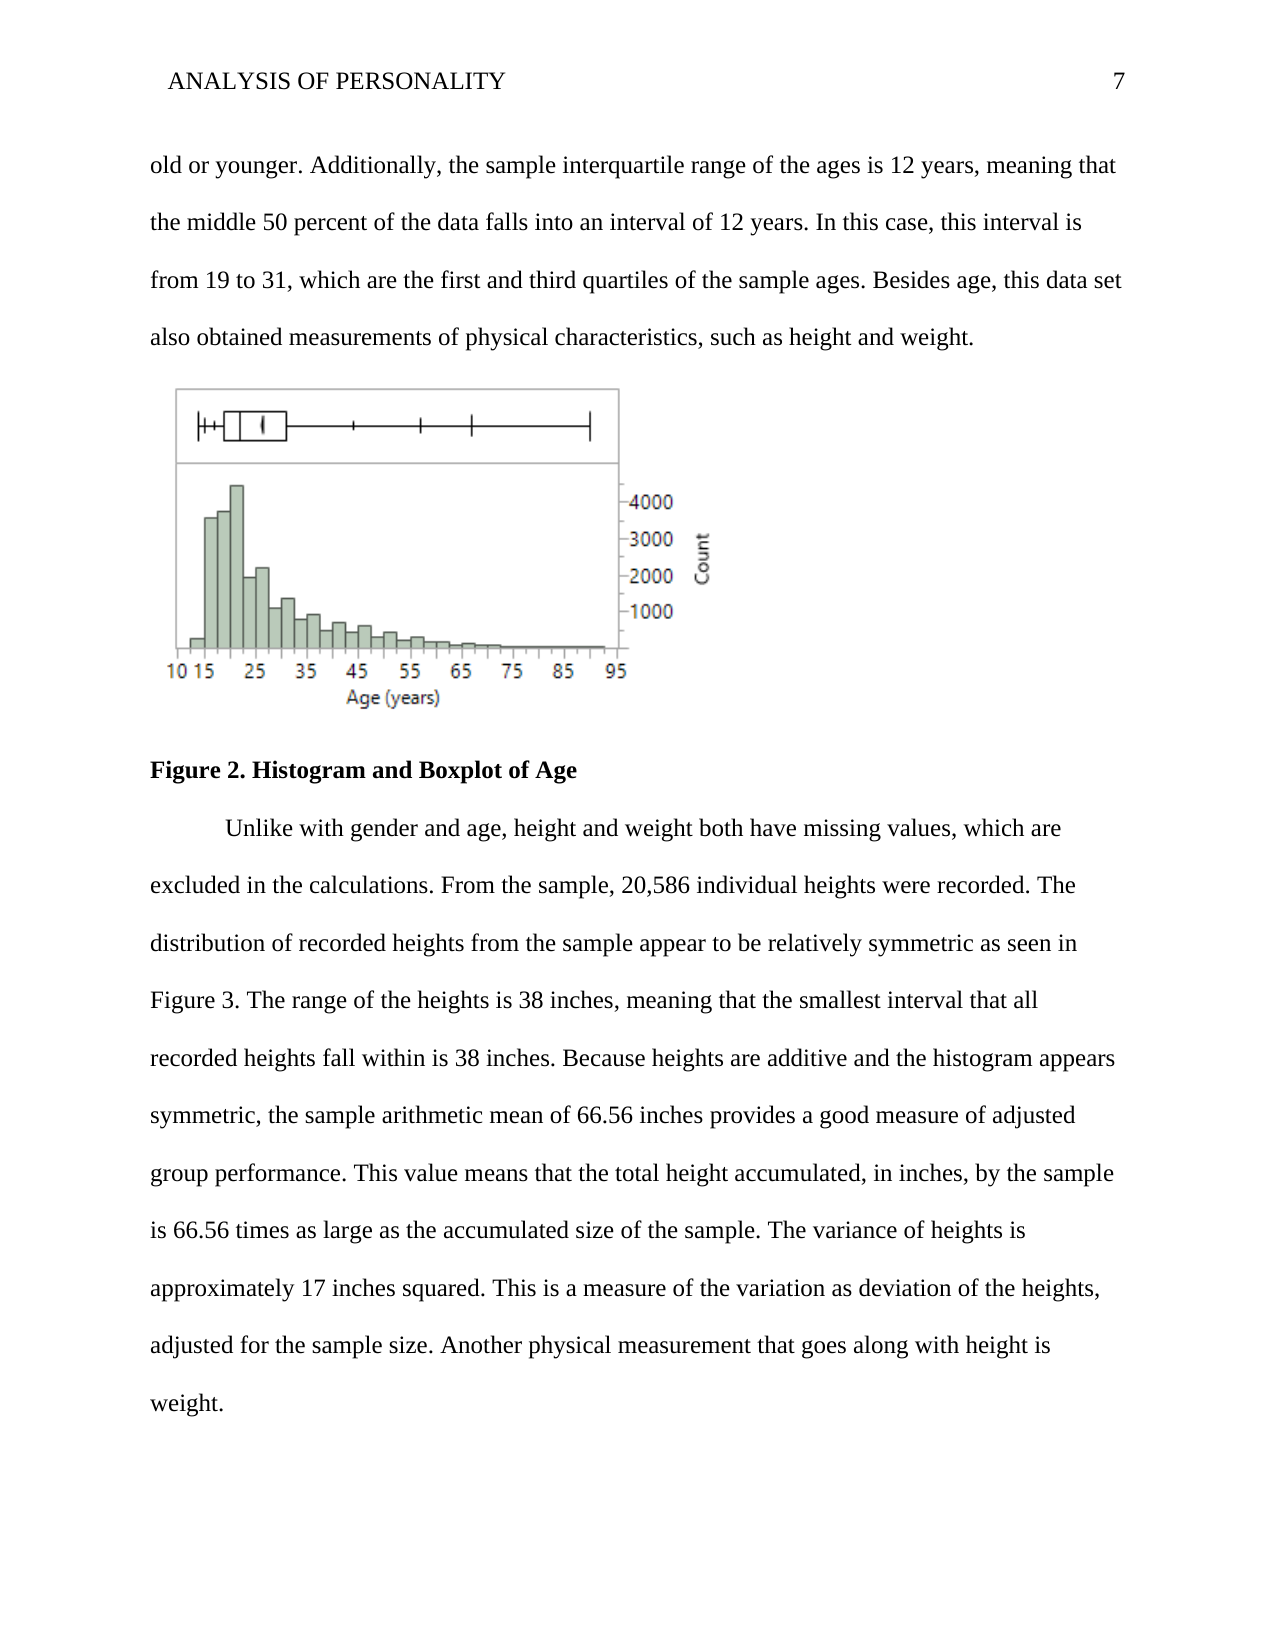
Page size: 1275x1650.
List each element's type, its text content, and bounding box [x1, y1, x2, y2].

picture [150, 380, 743, 730]
text Unlike with gender and age, height and weight both have missing values, which are excluded in the calculations. From the sample, 20,586 individual heights were recorded. The distribution of recorded heights from the sample appear to be relatively symmetric as seen in Figure 3. The range of the heights is 38 inches, meaning that the smallest interval that all recorded heights fall within is 38 inches. Because heights are additive and the histogram appears symmetric, the sample arithmetic mean of 66.56 inches provides a good measure of adjusted group performance. This value means that the total height accumulated, in inches, by the sample is 66.56 times as large as the accumulated size of the sample. The variance of heights is approximately 17 inches squared. This is a measure of the variation as deviation of the heights, adjusted for the sample size. Another physical measurement that goes along with height is weight. [150, 813, 1125, 1417]
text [150, 150, 1125, 351]
text Figure 2. Histogram and Boxplot of Age [150, 756, 1125, 784]
